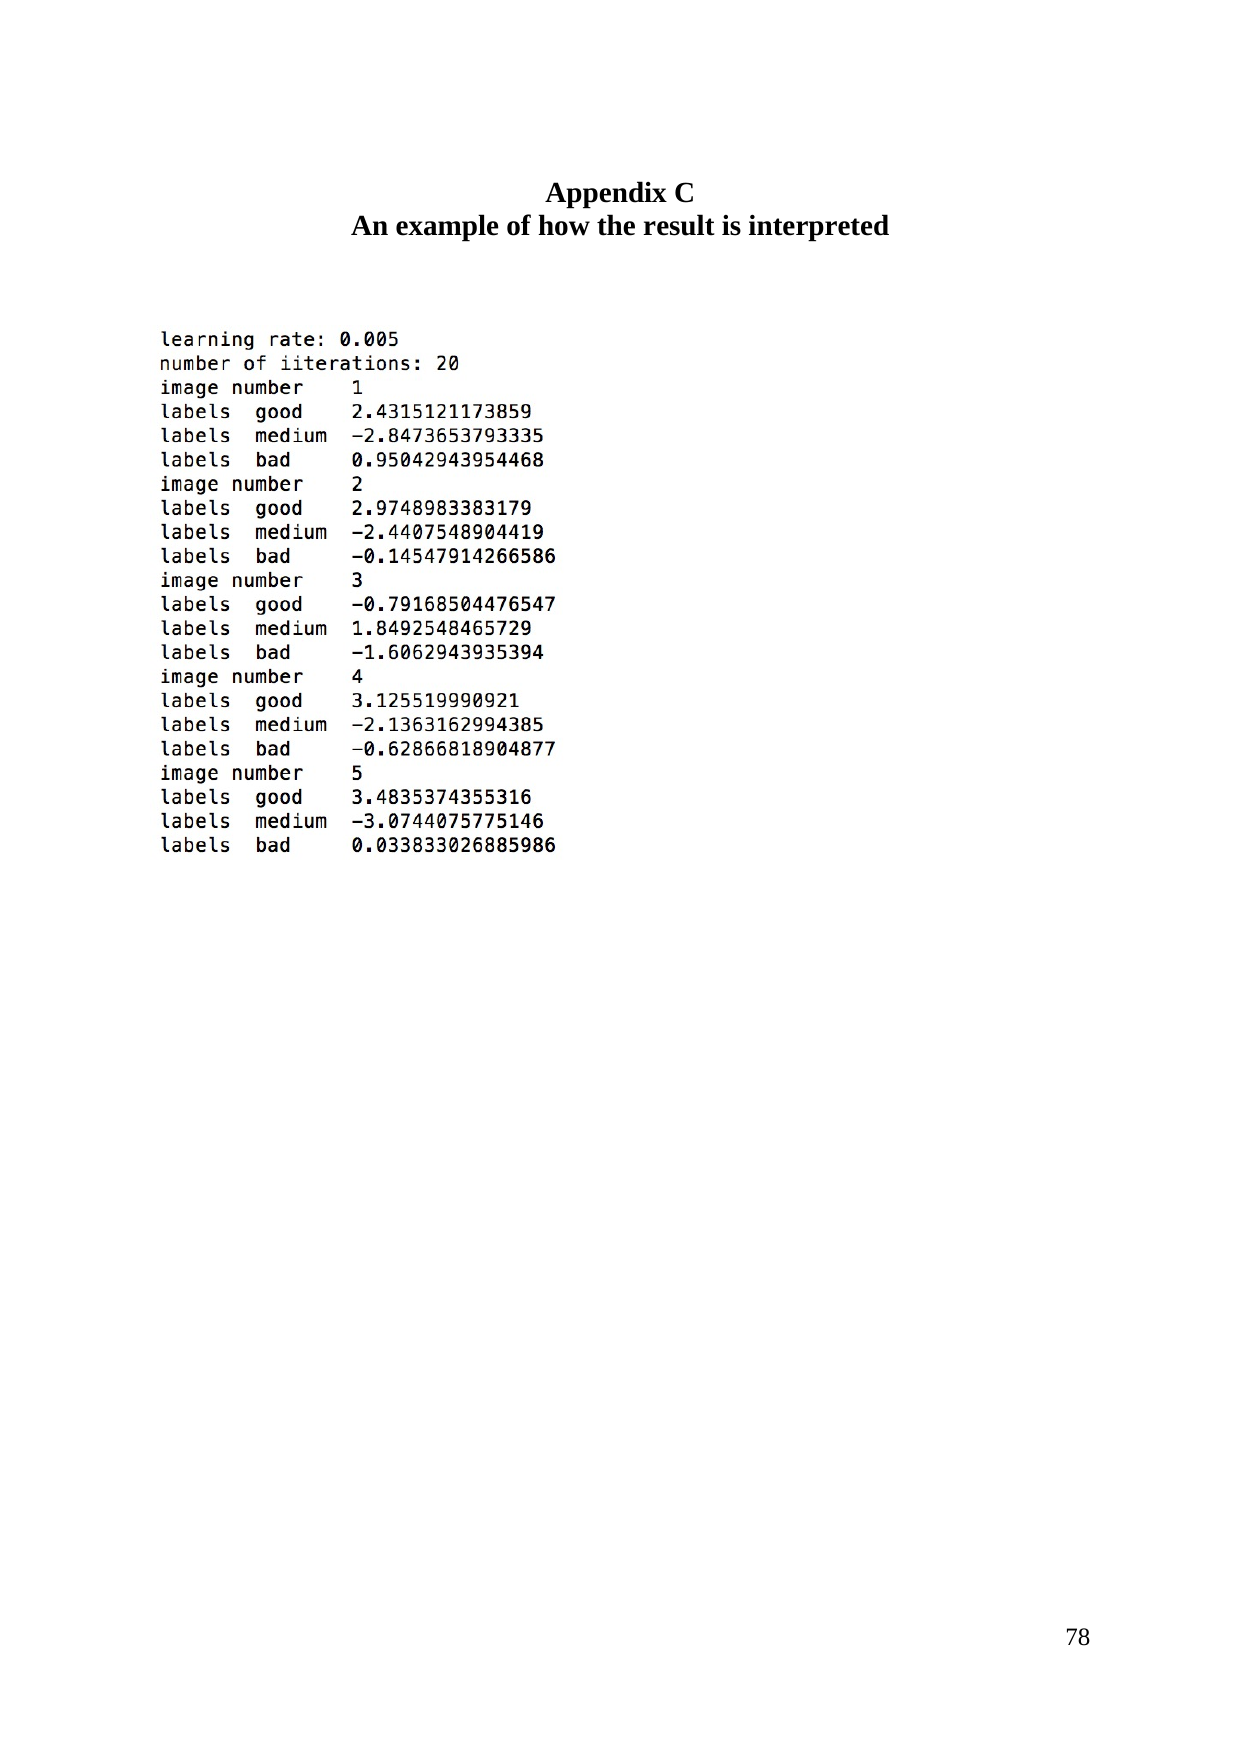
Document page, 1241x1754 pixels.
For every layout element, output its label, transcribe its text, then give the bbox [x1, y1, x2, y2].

text An example of how the result is interpreted [150, 208, 1090, 242]
picture [150, 325, 579, 860]
subtitle Appendix C [150, 175, 1090, 208]
